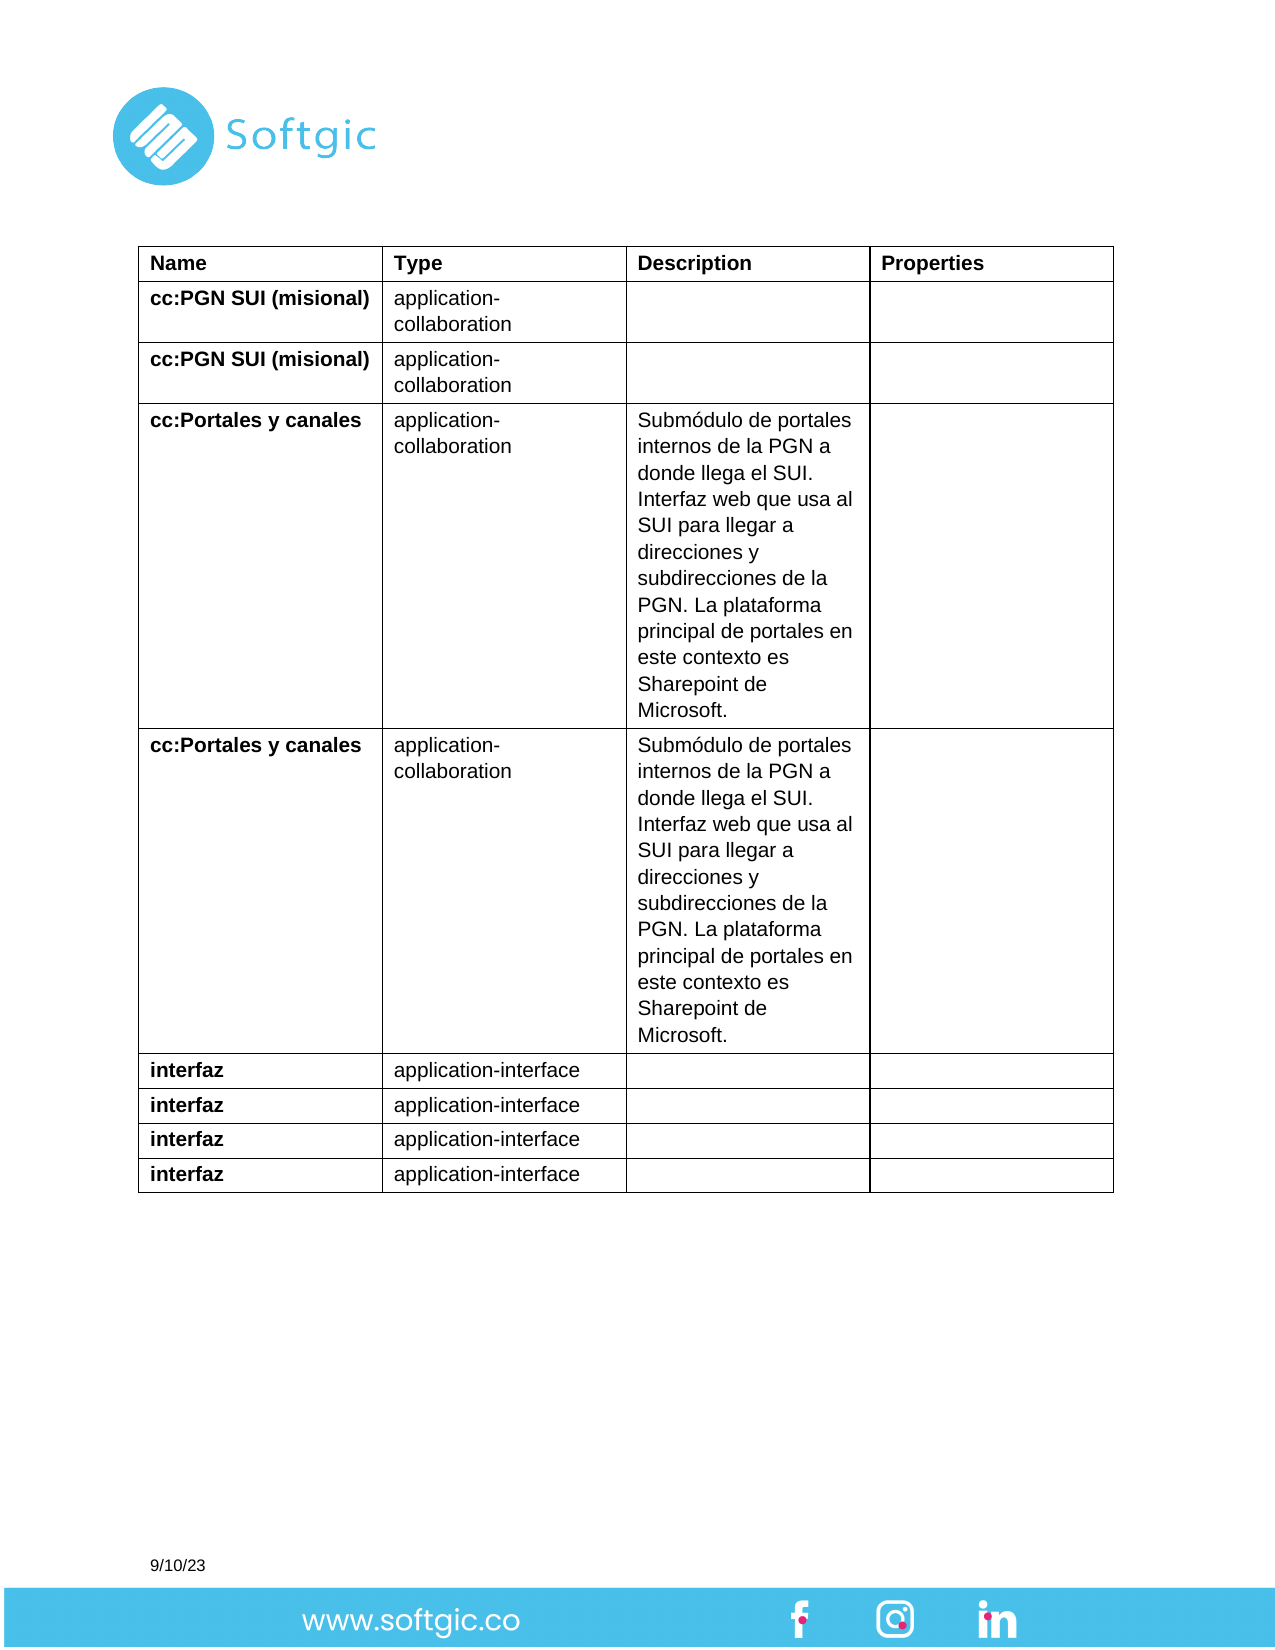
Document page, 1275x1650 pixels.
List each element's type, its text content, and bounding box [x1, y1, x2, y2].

table_cell [627, 282, 869, 342]
table_cell interfaz [139, 1089, 382, 1122]
table_cell [871, 343, 1113, 403]
table_cell cc:Portales y canales [139, 404, 382, 728]
table_cell application-collaboration [383, 404, 626, 728]
table_cell interfaz [139, 1054, 382, 1088]
table_cell application-interface [383, 1054, 626, 1088]
table_cell [871, 729, 1113, 1053]
table_cell cc:PGN SUI (misional) [139, 343, 382, 403]
table_cell [871, 1124, 1113, 1157]
table_cell [627, 343, 869, 403]
table_cell [627, 1054, 869, 1088]
table_header Name [139, 247, 382, 281]
picture [4, 0, 1275, 1647]
table_cell Submódulo de portales internos de la PGN a donde llega el SUI. Interfaz web que usa al SUI para llegar a direcciones y subdirecciones de la PGN. La plataforma principal de portales en este contexto es Sharepoint de Microsoft. [627, 729, 869, 1053]
table_cell cc:PGN SUI (misional) [139, 282, 382, 342]
table_cell [627, 1089, 869, 1122]
table_cell application-collaboration [383, 729, 626, 1053]
table_header Properties [871, 247, 1113, 281]
table_cell [871, 1089, 1113, 1122]
table_cell application-interface [383, 1124, 626, 1157]
table_cell [871, 1159, 1113, 1192]
table_cell [871, 1054, 1113, 1088]
table_cell cc:Portales y canales [139, 729, 382, 1053]
table_cell Submódulo de portales internos de la PGN a donde llega el SUI. Interfaz web que usa al SUI para llegar a direcciones y subdirecciones de la PGN. La plataforma principal de portales en este contexto es Sharepoint de Microsoft. [627, 404, 869, 728]
table_cell application-interface [383, 1159, 626, 1192]
table_cell interfaz [139, 1124, 382, 1157]
table_header Type [383, 247, 626, 281]
table_cell [627, 1124, 869, 1157]
table_header Description [627, 247, 869, 281]
table_cell interfaz [139, 1159, 382, 1192]
table_cell application-collaboration [383, 282, 626, 342]
table_cell [871, 404, 1113, 728]
table_cell [871, 282, 1113, 342]
table_cell [627, 1159, 869, 1192]
table_cell application-interface [383, 1089, 626, 1122]
table_cell application-collaboration [383, 343, 626, 403]
